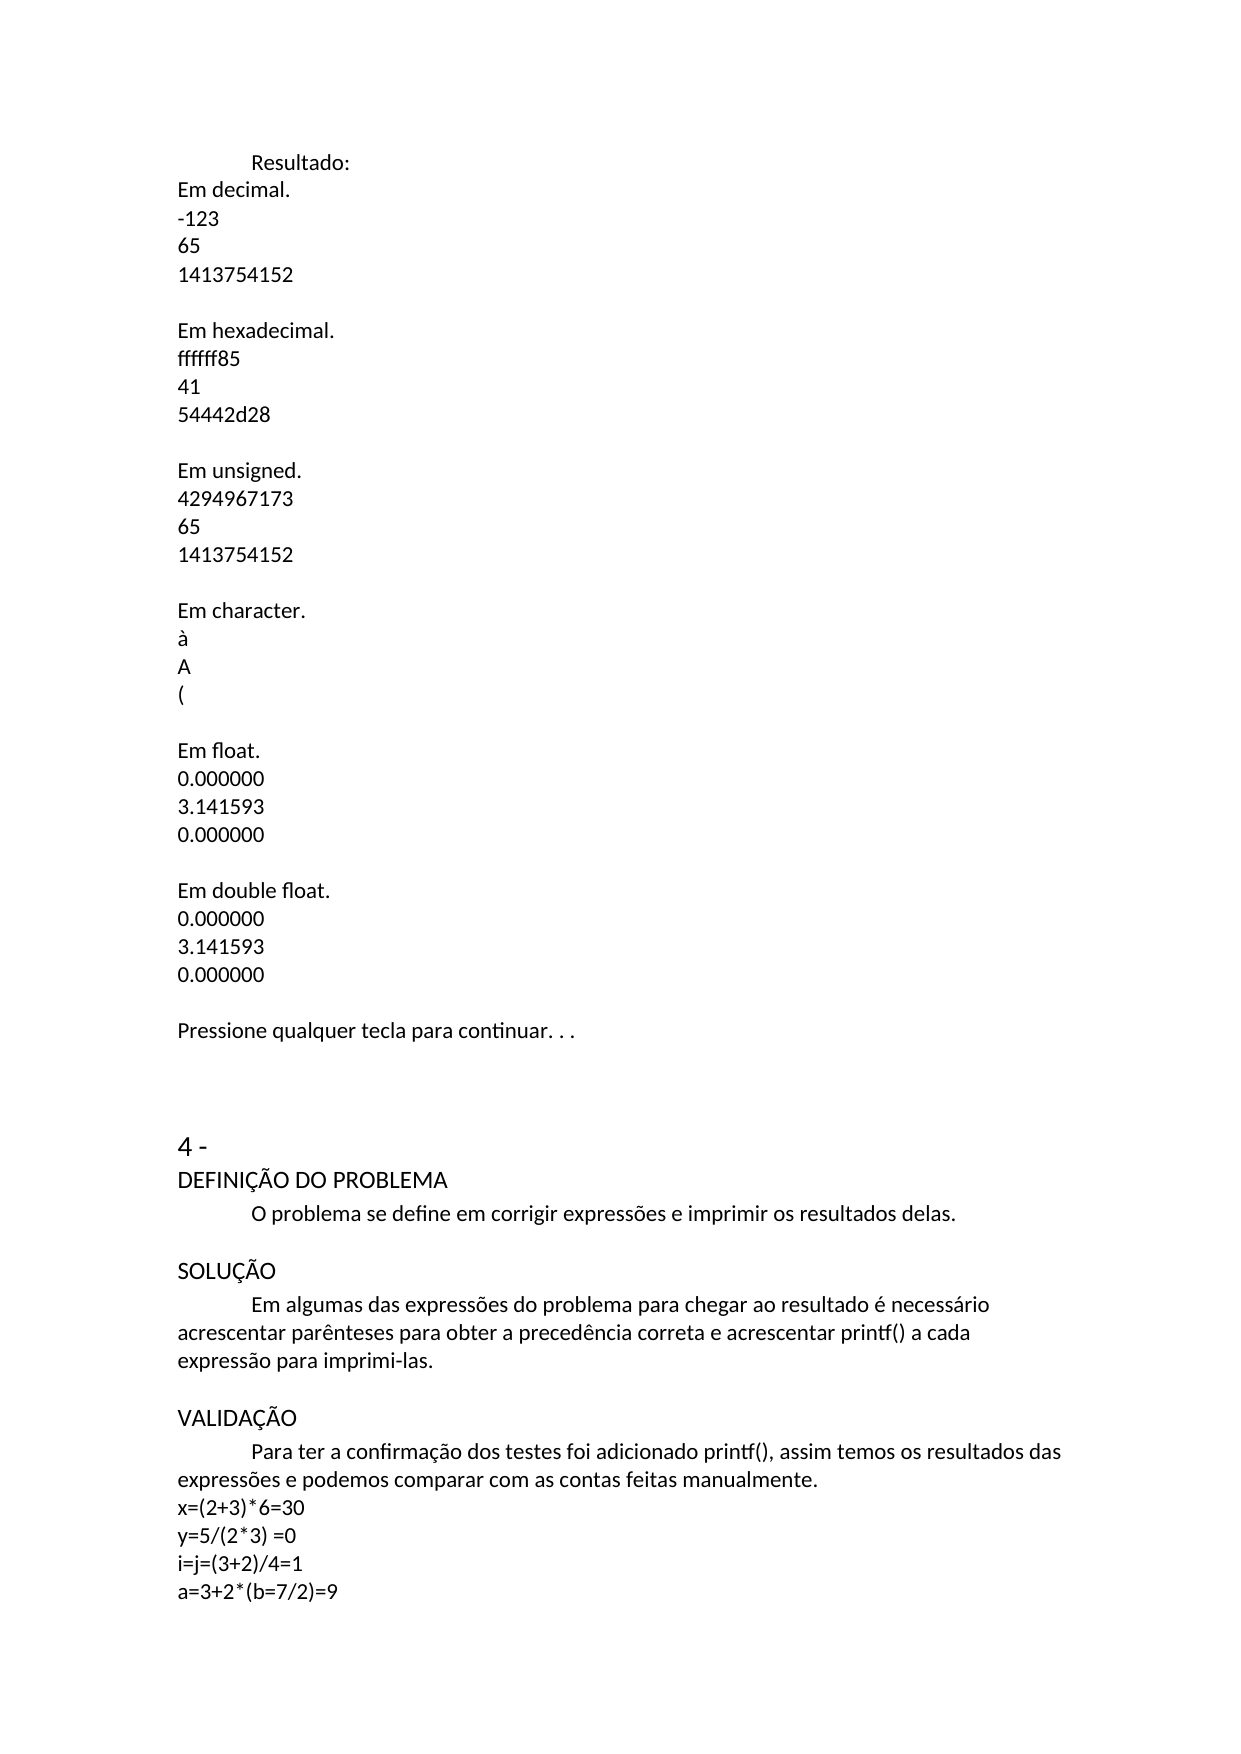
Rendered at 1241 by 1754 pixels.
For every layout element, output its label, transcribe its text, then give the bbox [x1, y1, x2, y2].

text 65 [177, 512, 1063, 540]
text Em algumas das expressões do problema para chegar ao resultado é necessário acrescentar parênteses para obter a precedência correta e acrescentar printf() a cada expressão para imprimi-las. [177, 1290, 1063, 1374]
text 41 [177, 372, 1063, 400]
text Para ter a confirmação dos testes foi adicionado printf(), assim temos os resultados das expressões e podemos comparar com as contas feitas manualmente. [177, 1437, 1063, 1493]
text Pressione qualquer tecla para continuar. . . [177, 1016, 1063, 1044]
text VALIDAÇÃO [177, 1402, 1063, 1433]
text 0.000000 [177, 904, 1063, 932]
text ( [177, 680, 1063, 708]
text 0.000000 [177, 820, 1063, 848]
text x=(2+3)*6=30 [177, 1493, 1063, 1521]
text Em unsigned. [177, 456, 1063, 484]
text 0.000000 [177, 960, 1063, 988]
text Resultado: [177, 148, 1063, 176]
text Em hexadecimal. [177, 316, 1063, 344]
text 3.141593 [177, 932, 1063, 960]
text A [177, 652, 1063, 680]
text 4 - [177, 1128, 1063, 1164]
text 1413754152 [177, 540, 1063, 568]
text SOLUÇÃO [177, 1255, 1063, 1286]
text Em decimal. [177, 176, 1063, 204]
text i=j=(3+2)/4=1 [177, 1549, 1063, 1577]
text à [177, 624, 1063, 652]
text Em float. [177, 736, 1063, 764]
text 0.000000 [177, 764, 1063, 792]
text 1413754152 [177, 260, 1063, 288]
text Em character. [177, 596, 1063, 624]
text 54442d28 [177, 400, 1063, 428]
text 4294967173 [177, 484, 1063, 512]
text O problema se define em corrigir expressões e imprimir os resultados delas. [177, 1199, 1063, 1227]
text 65 [177, 232, 1063, 260]
text y=5/(2*3) =0 [177, 1521, 1063, 1549]
text -123 [177, 204, 1063, 232]
text ffffff85 [177, 344, 1063, 372]
text a=3+2*(b=7/2)=9 [177, 1577, 1063, 1605]
text DEFINIÇÃO DO PROBLEMA [177, 1164, 1063, 1194]
text 3.141593 [177, 792, 1063, 820]
text Em double float. [177, 876, 1063, 904]
